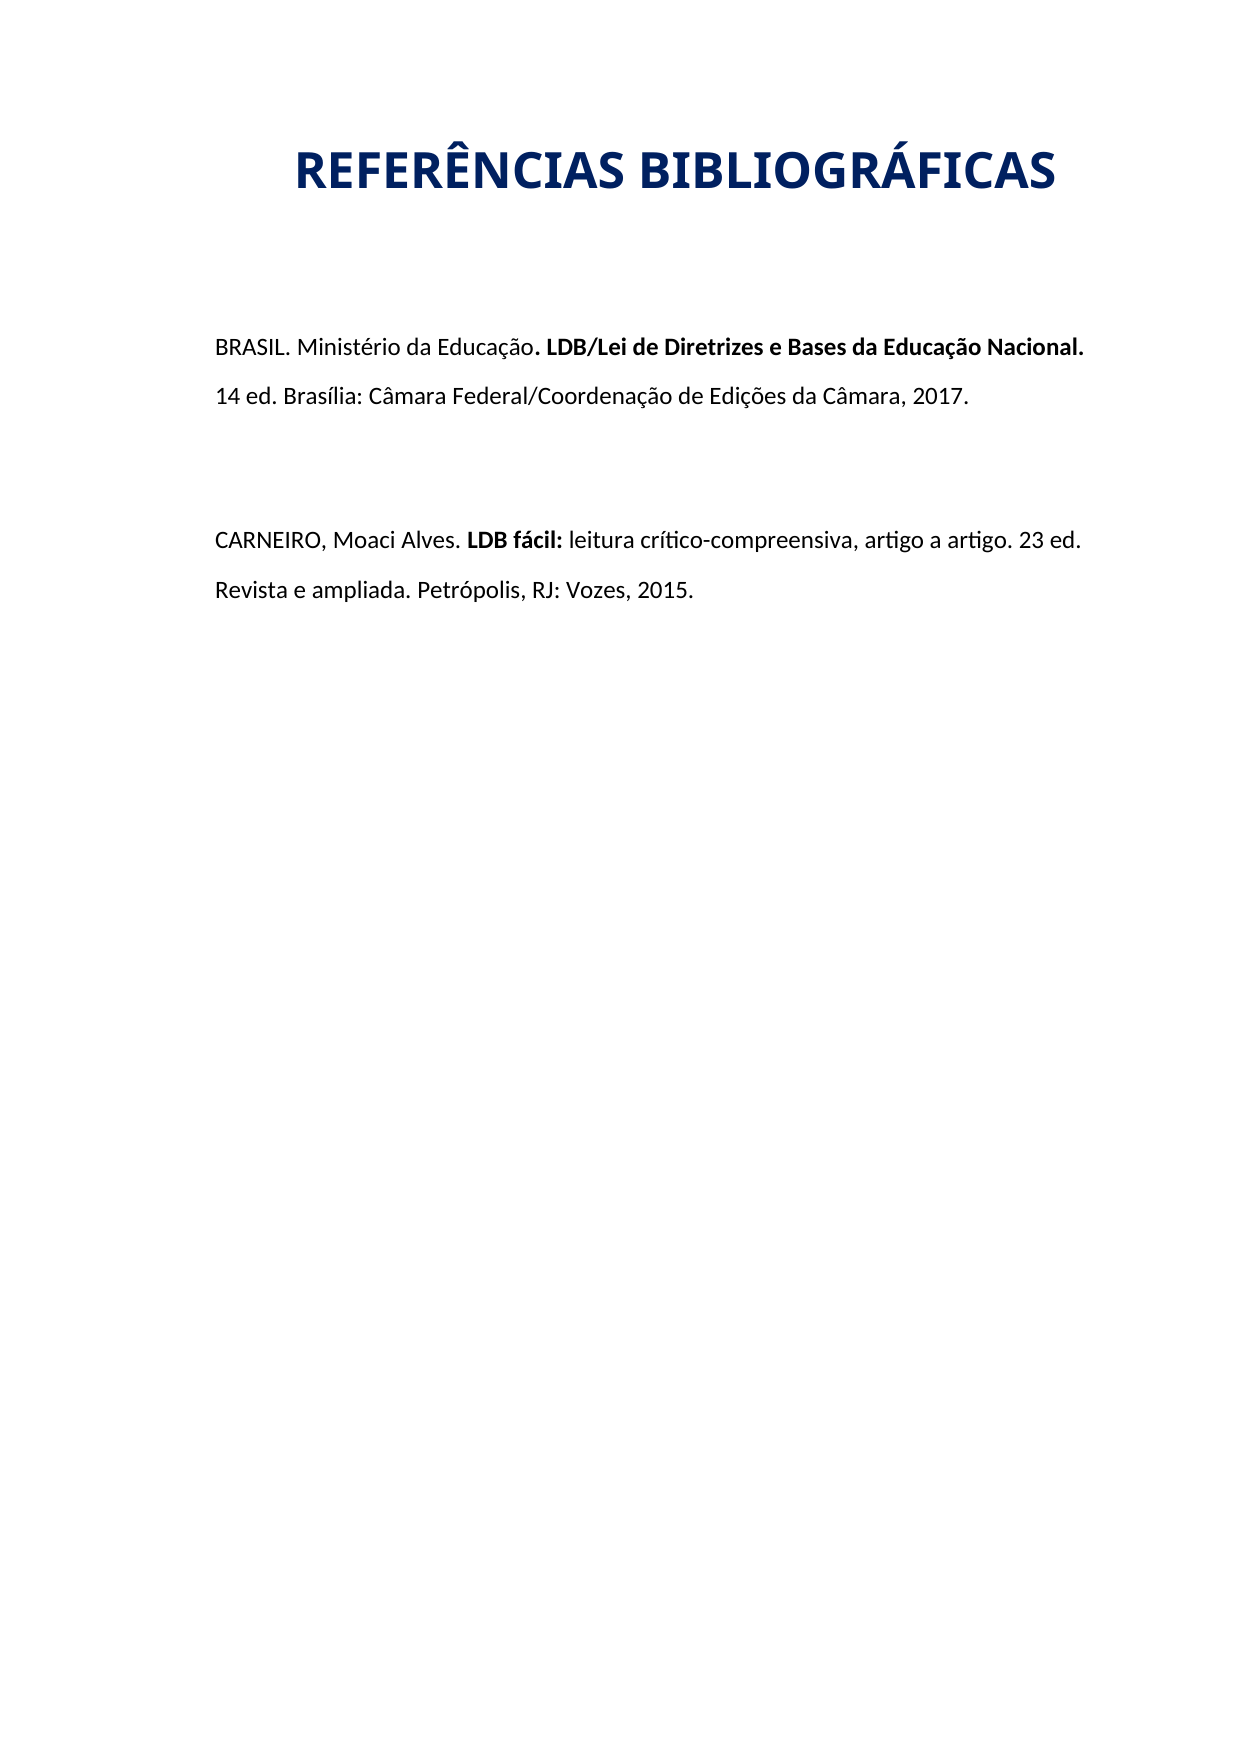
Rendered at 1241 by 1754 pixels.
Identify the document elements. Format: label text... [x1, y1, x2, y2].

text REFERÊNCIAS BIBLIOGRÁFICAS [293, 135, 1167, 203]
text BRASIL. Ministério da Educação. LDB/Lei de Diretrizes e Bases da Educação Nacional. [215, 331, 1165, 361]
text CARNEIRO, Moaci Alves. LDB fácil: leitura crítico-compreensiva, artigo a artigo. 23 ed. [215, 524, 1165, 555]
text 14 ed. Brasília: Câmara Federal/Coordenação de Edições da Câmara, 2017. [215, 380, 1165, 411]
text Revista e ampliada. Petrópolis, RJ: Vozes, 2015. [215, 574, 1165, 604]
